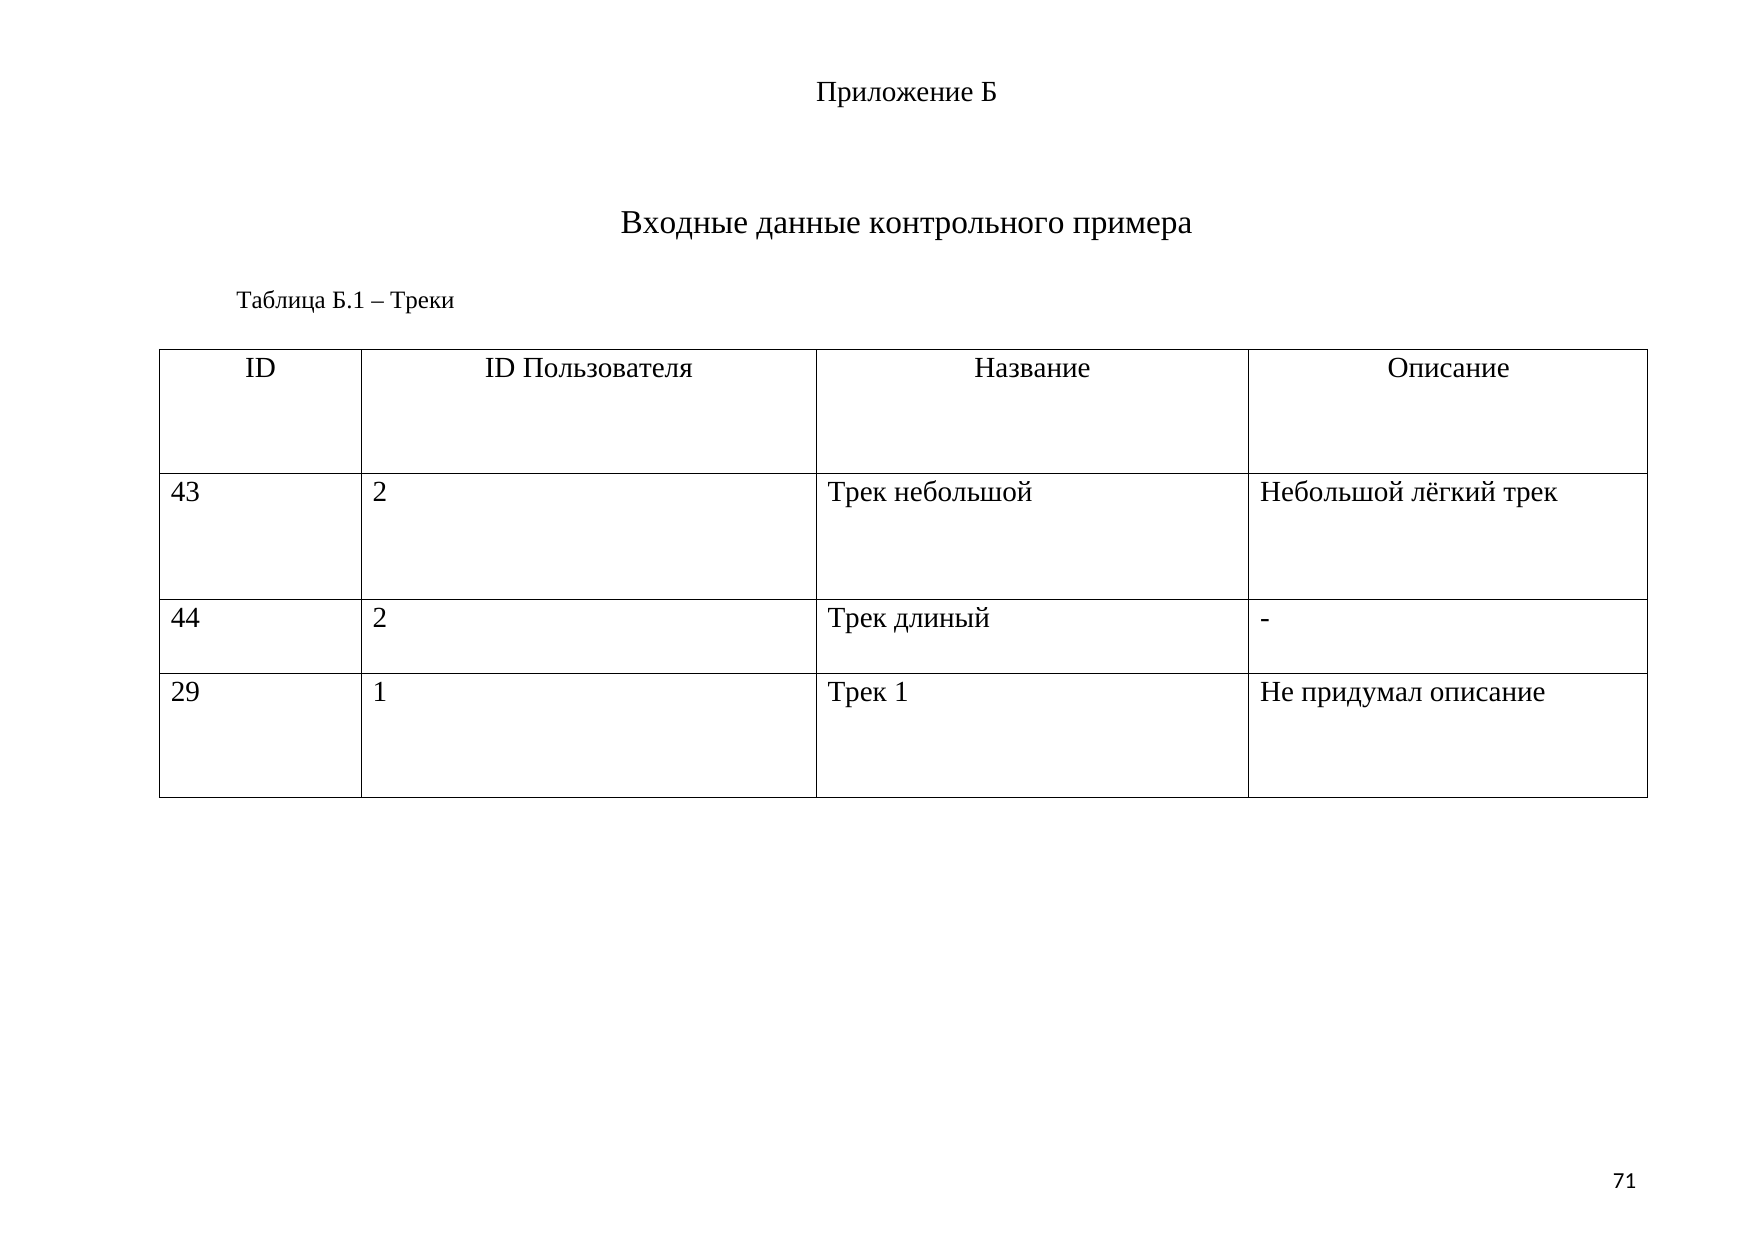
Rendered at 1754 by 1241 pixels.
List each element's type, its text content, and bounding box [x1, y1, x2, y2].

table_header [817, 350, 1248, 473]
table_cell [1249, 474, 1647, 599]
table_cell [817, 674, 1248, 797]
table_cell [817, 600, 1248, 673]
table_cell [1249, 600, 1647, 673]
text Таблица Б.1 – Треки [236, 285, 1636, 313]
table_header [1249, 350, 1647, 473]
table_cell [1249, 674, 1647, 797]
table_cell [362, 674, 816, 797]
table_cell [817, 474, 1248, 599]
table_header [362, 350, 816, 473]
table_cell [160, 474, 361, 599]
text Входные данные контрольного примера [177, 202, 1636, 241]
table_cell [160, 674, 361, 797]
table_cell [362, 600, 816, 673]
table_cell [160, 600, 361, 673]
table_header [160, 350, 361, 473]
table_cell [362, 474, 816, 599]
